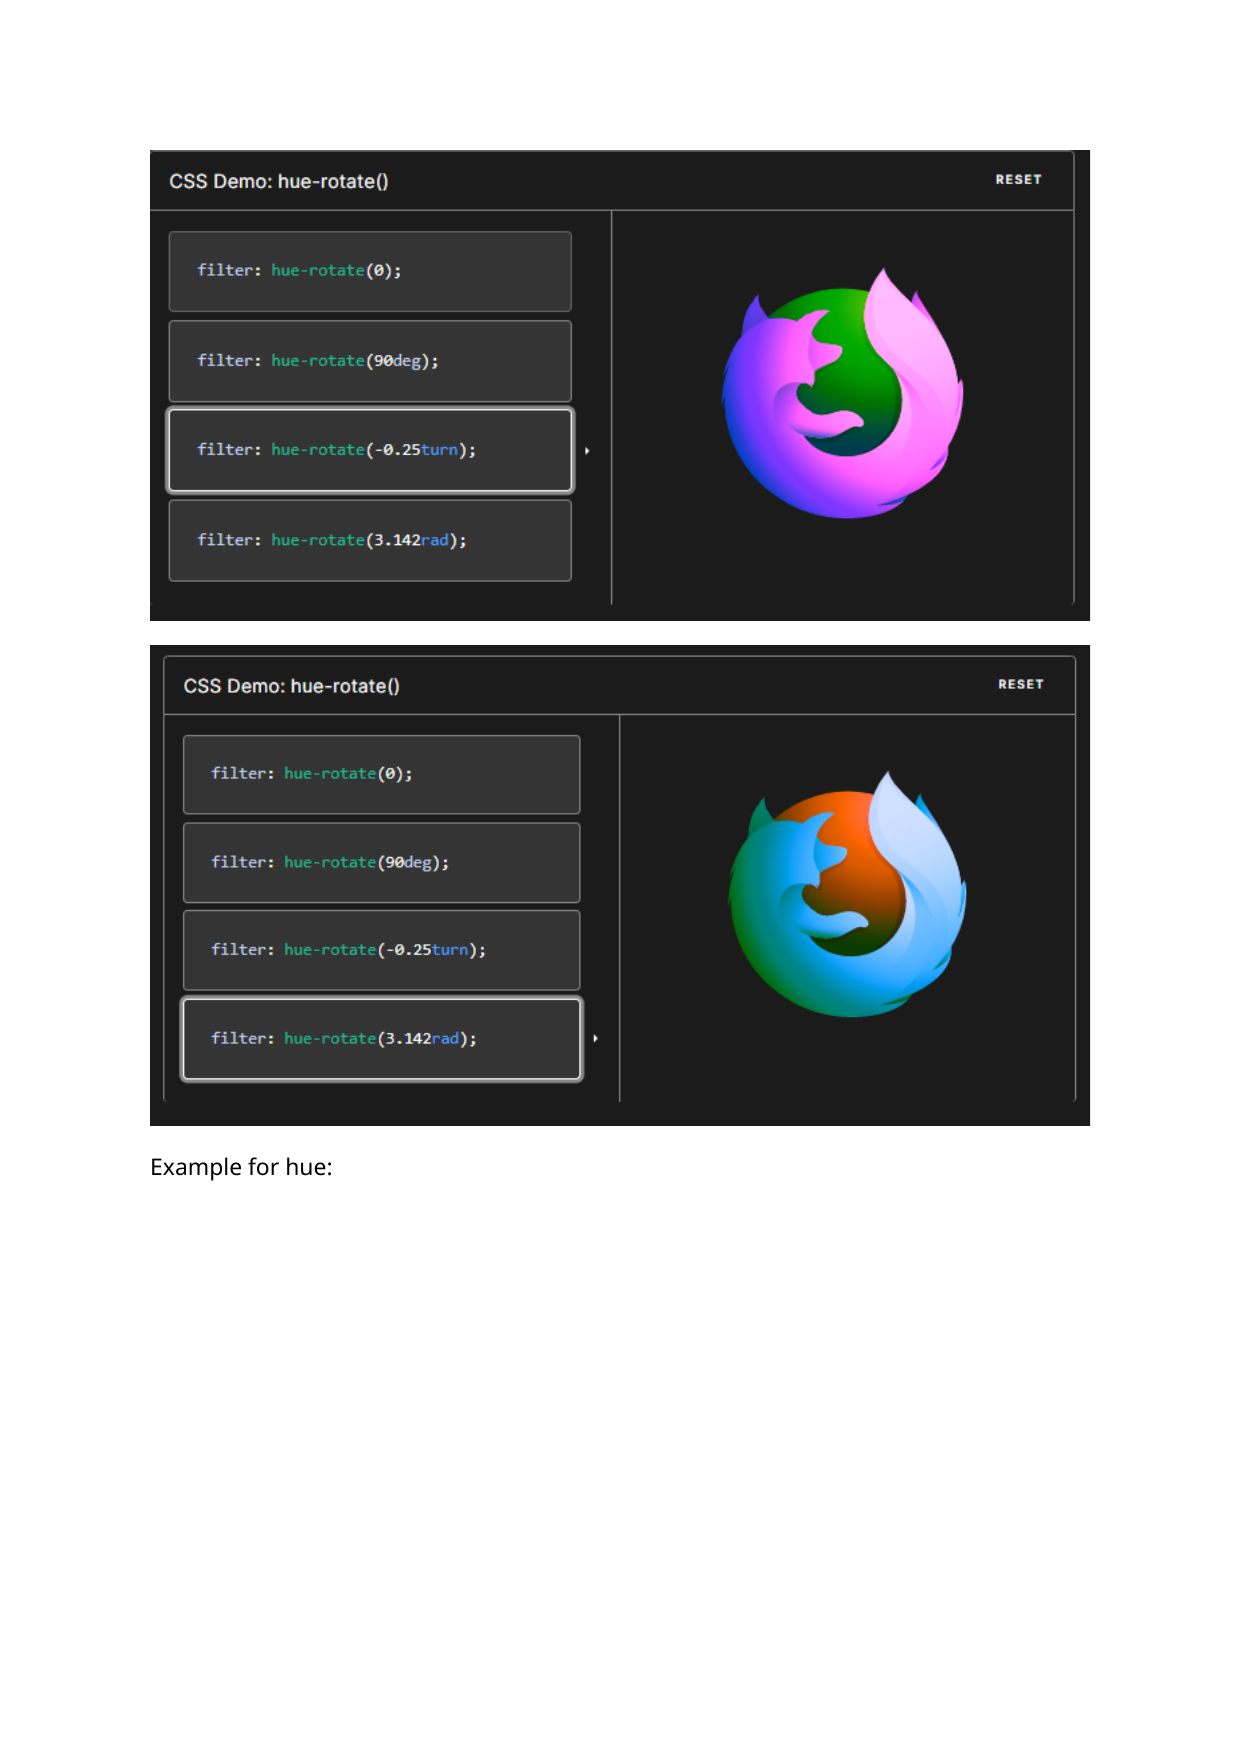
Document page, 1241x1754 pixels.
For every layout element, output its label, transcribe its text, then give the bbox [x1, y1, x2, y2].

picture [150, 150, 1091, 621]
text Example for hue: [150, 1151, 1090, 1182]
picture [150, 645, 1091, 1126]
